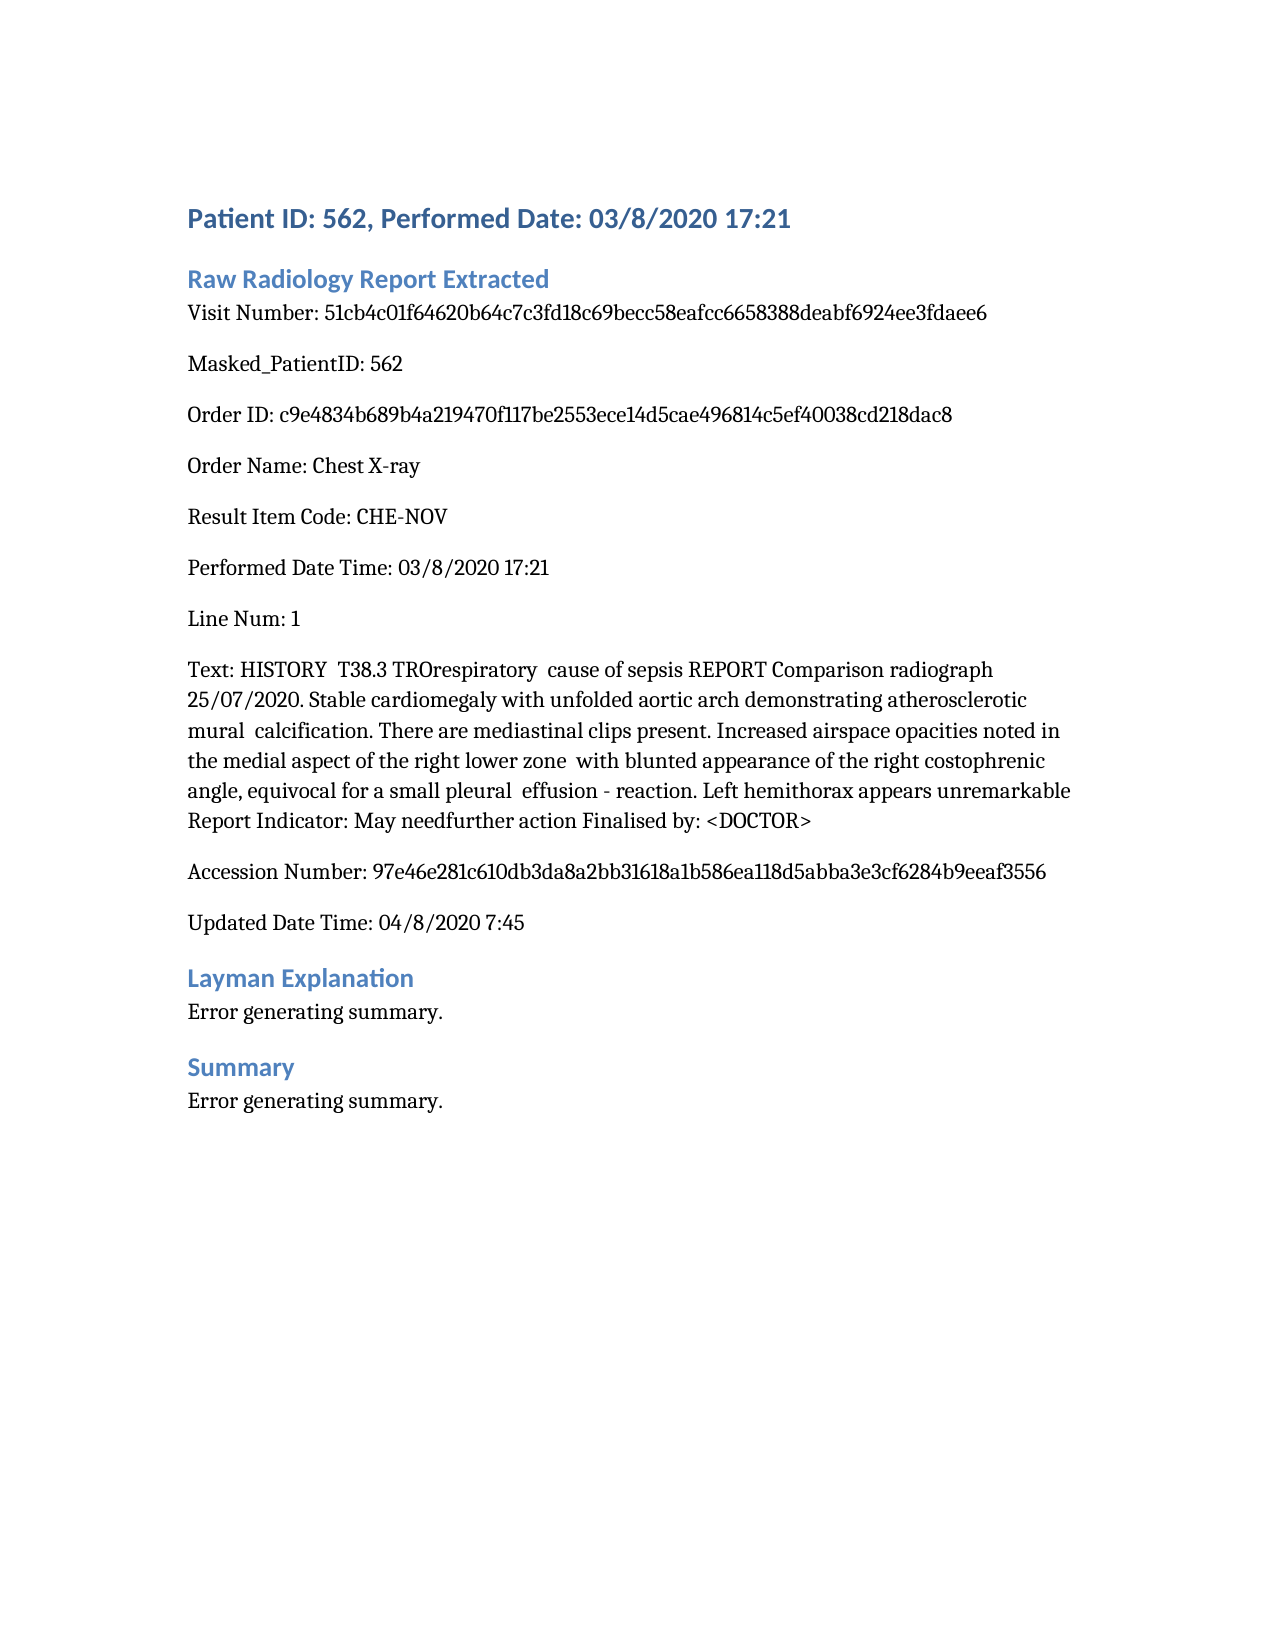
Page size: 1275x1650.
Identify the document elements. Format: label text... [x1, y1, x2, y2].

text Line Num: 1 [187, 606, 1087, 632]
text Performed Date Time: 03/8/2020 17:21 [187, 555, 1087, 581]
text Text: HISTORY T38.3 TROrespiratory cause of sepsis REPORT Comparison radiograph 25/07/2020. Stable cardiomegaly with unfolded aortic arch demonstrating atherosclerotic mural calcification. There are mediastinal clips present. Increased airspace opacities noted in the medial aspect of the right lower zone with blunted appearance of the right costophrenic angle, equivocal for a small pleural effusion - reaction. Left hemithorax appears unremarkable Report Indicator: May needfurther action Finalised by: <DOCTOR> [187, 657, 1087, 834]
text Masked_PatientID: 562 [187, 351, 1087, 377]
text Visit Number: 51cb4c01f64620b64c7c3fd18c69becc58eafcc6658388deabf6924ee3fdaee6 [187, 300, 1087, 326]
subtitle Patient ID: 562, Performed Date: 03/8/2020 17:21 [187, 200, 1087, 236]
subtitle Summary [187, 1050, 1087, 1083]
text Error generating summary. [187, 1088, 1087, 1114]
text Order Name: Chest X-ray [187, 453, 1087, 479]
text Error generating summary. [187, 999, 1087, 1025]
text Result Item Code: CHE-NOV [187, 504, 1087, 530]
subtitle Raw Radiology Report Extracted [187, 262, 1087, 295]
text Accession Number: 97e46e281c610db3da8a2bb31618a1b586ea118d5abba3e3cf6284b9eeaf3556 [187, 859, 1087, 885]
text Updated Date Time: 04/8/2020 7:45 [187, 910, 1087, 936]
text Order ID: c9e4834b689b4a219470f117be2553ece14d5cae496814c5ef40038cd218dac8 [187, 402, 1087, 428]
subtitle Layman Explanation [187, 961, 1087, 994]
